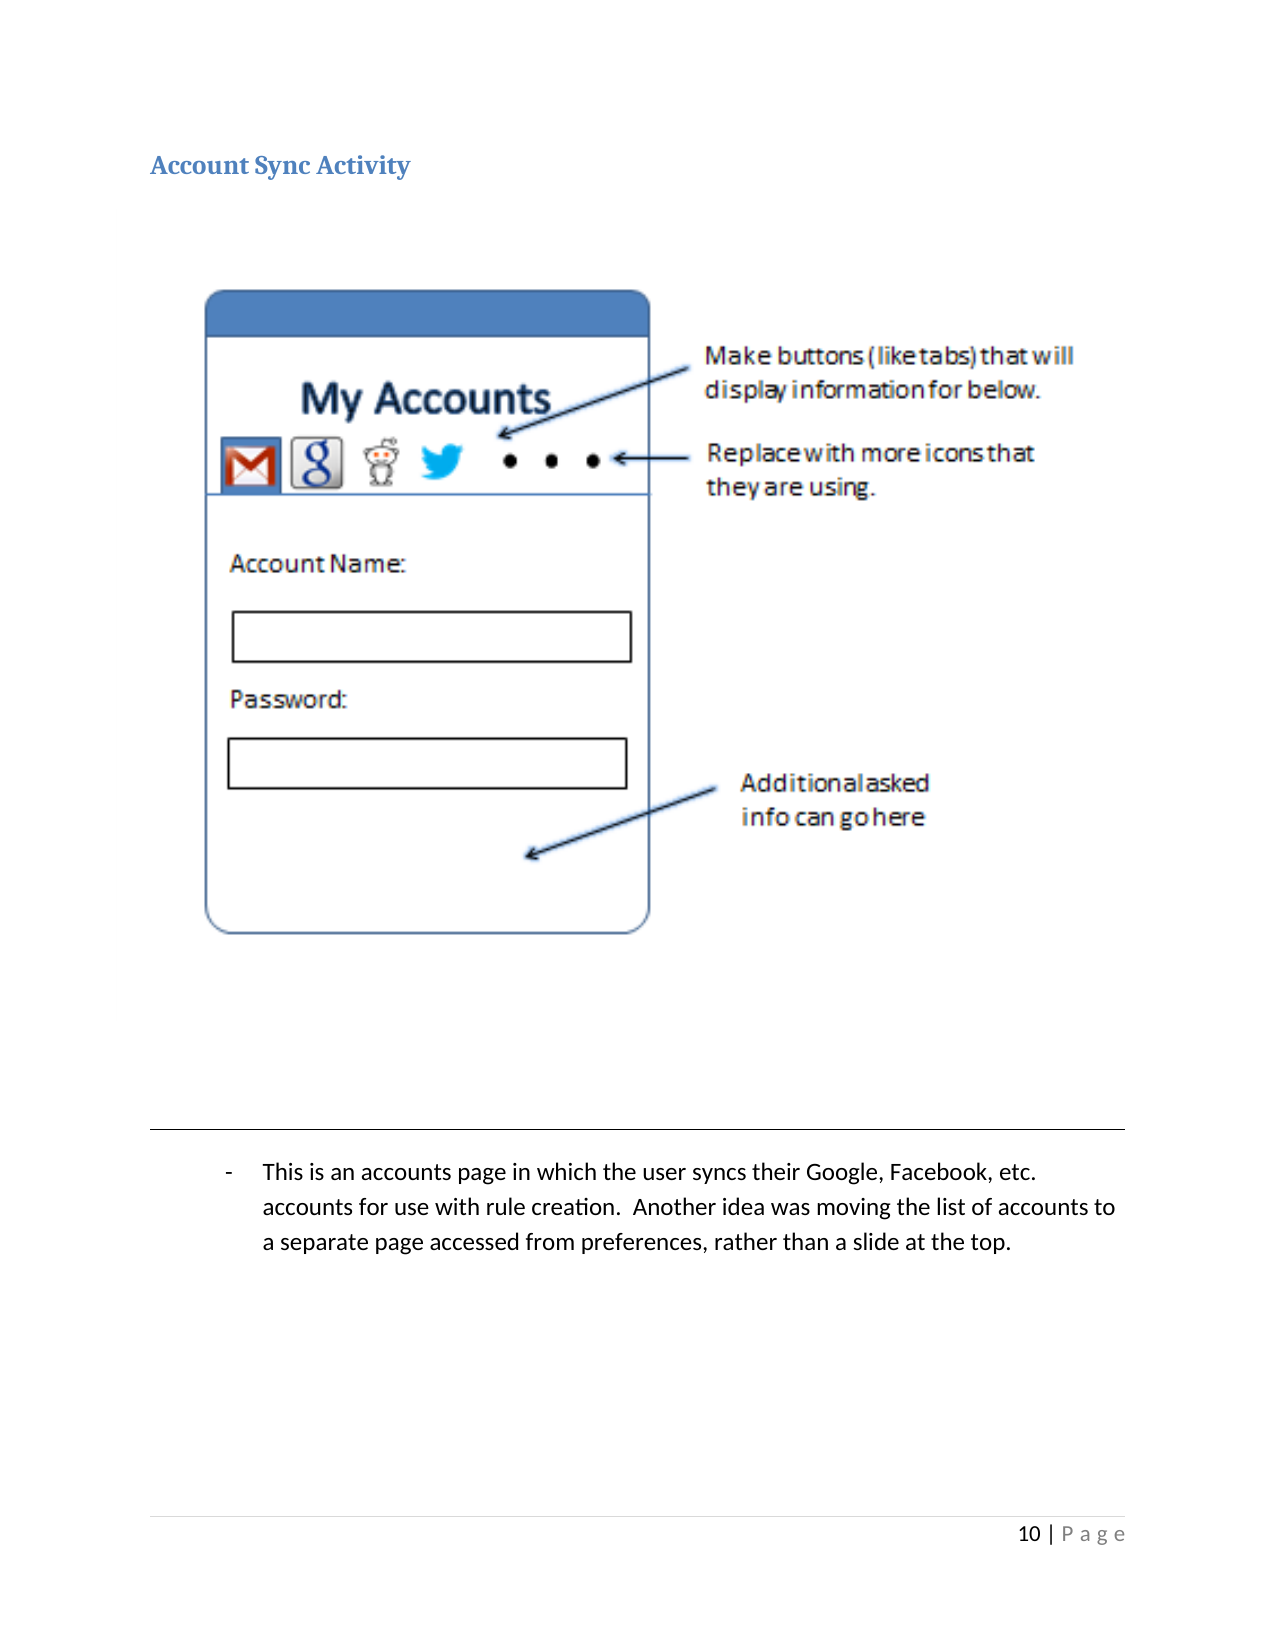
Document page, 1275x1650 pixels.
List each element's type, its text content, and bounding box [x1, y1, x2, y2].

list This is an accounts page in which the user syncs their Google, Facebook, etc. accounts for use with rule creation. Another idea was moving the list of accounts to a separate page accessed from preferences, rather than a slide at the top. [225, 1157, 1125, 1257]
subtitle Account Sync Activity [150, 150, 1125, 181]
picture [115, 209, 1198, 1019]
